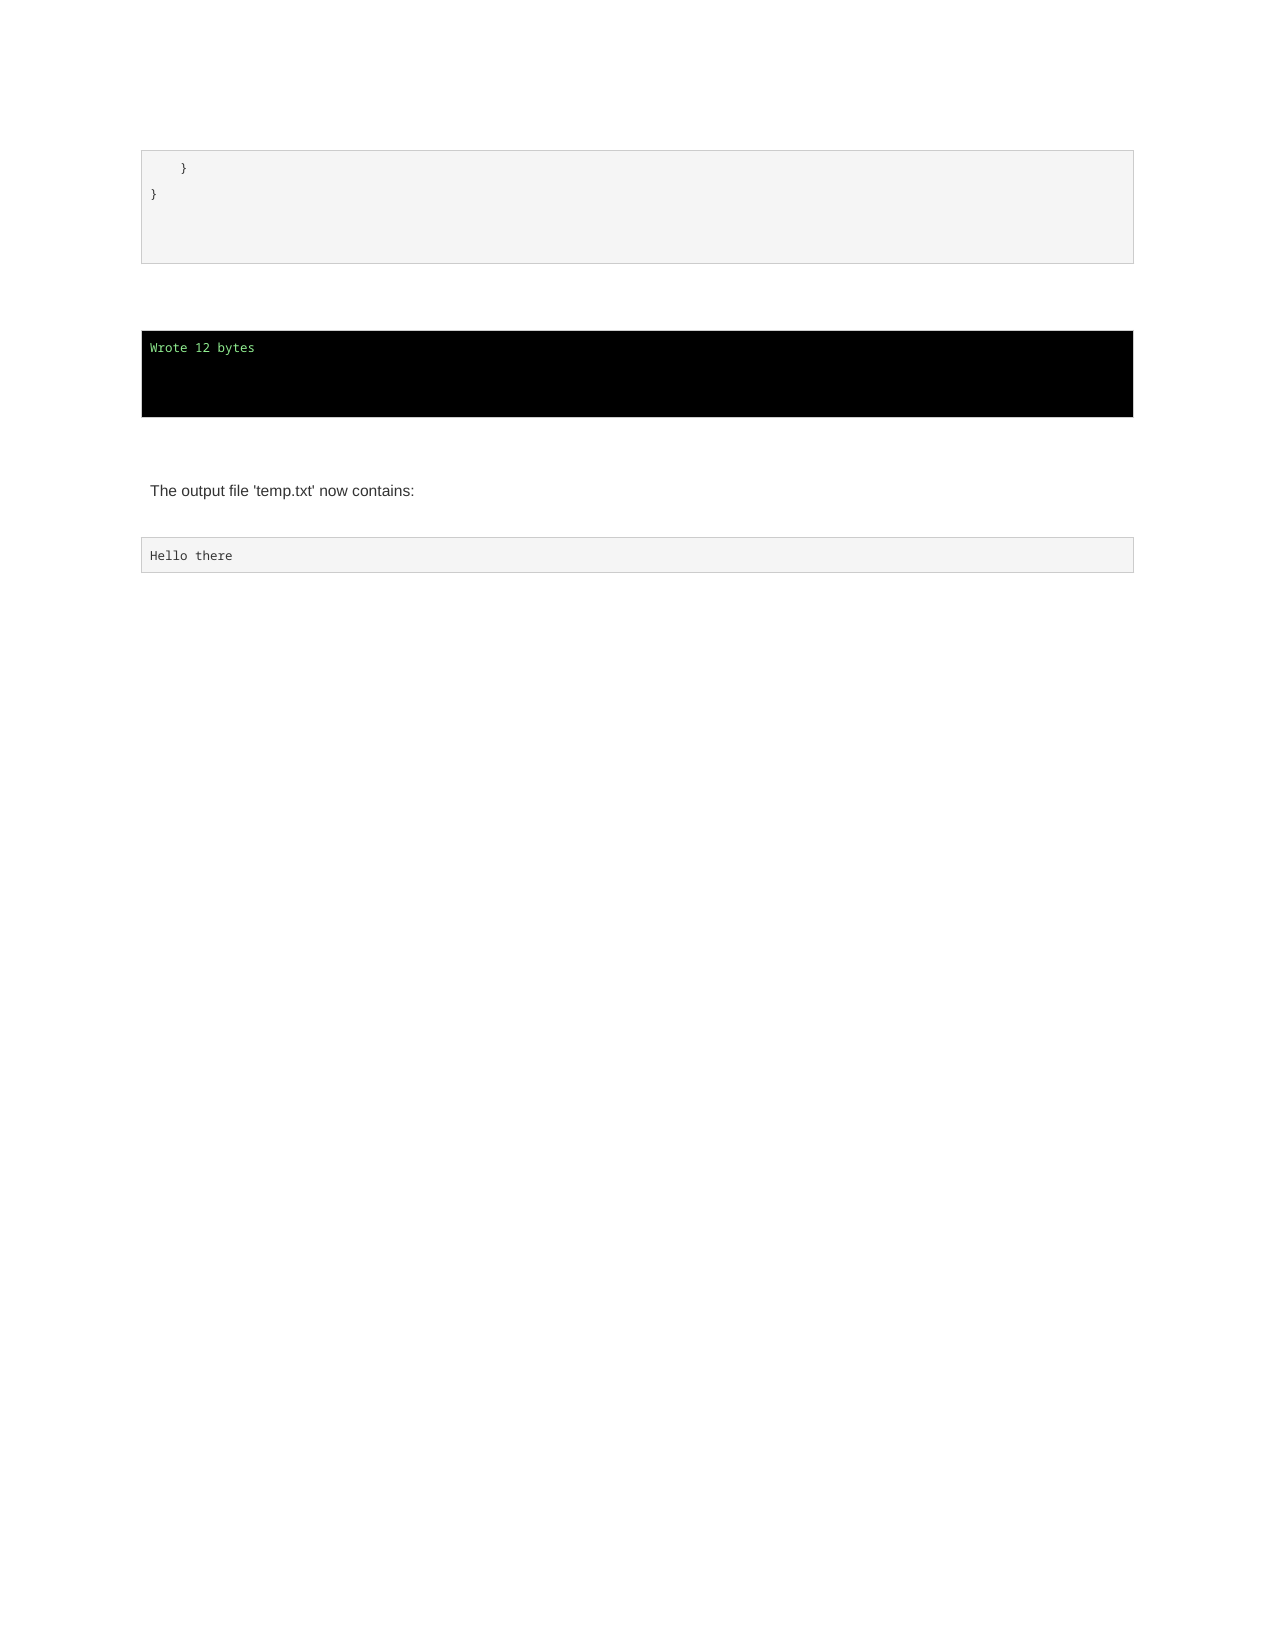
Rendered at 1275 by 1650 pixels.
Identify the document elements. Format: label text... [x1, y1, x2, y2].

text Hello there [142, 538, 1133, 572]
text } [142, 176, 1133, 202]
text } [142, 151, 1133, 176]
text The output file 'temp.txt' now contains: [150, 427, 1125, 528]
text Wrote 12 bytes [142, 331, 1133, 356]
